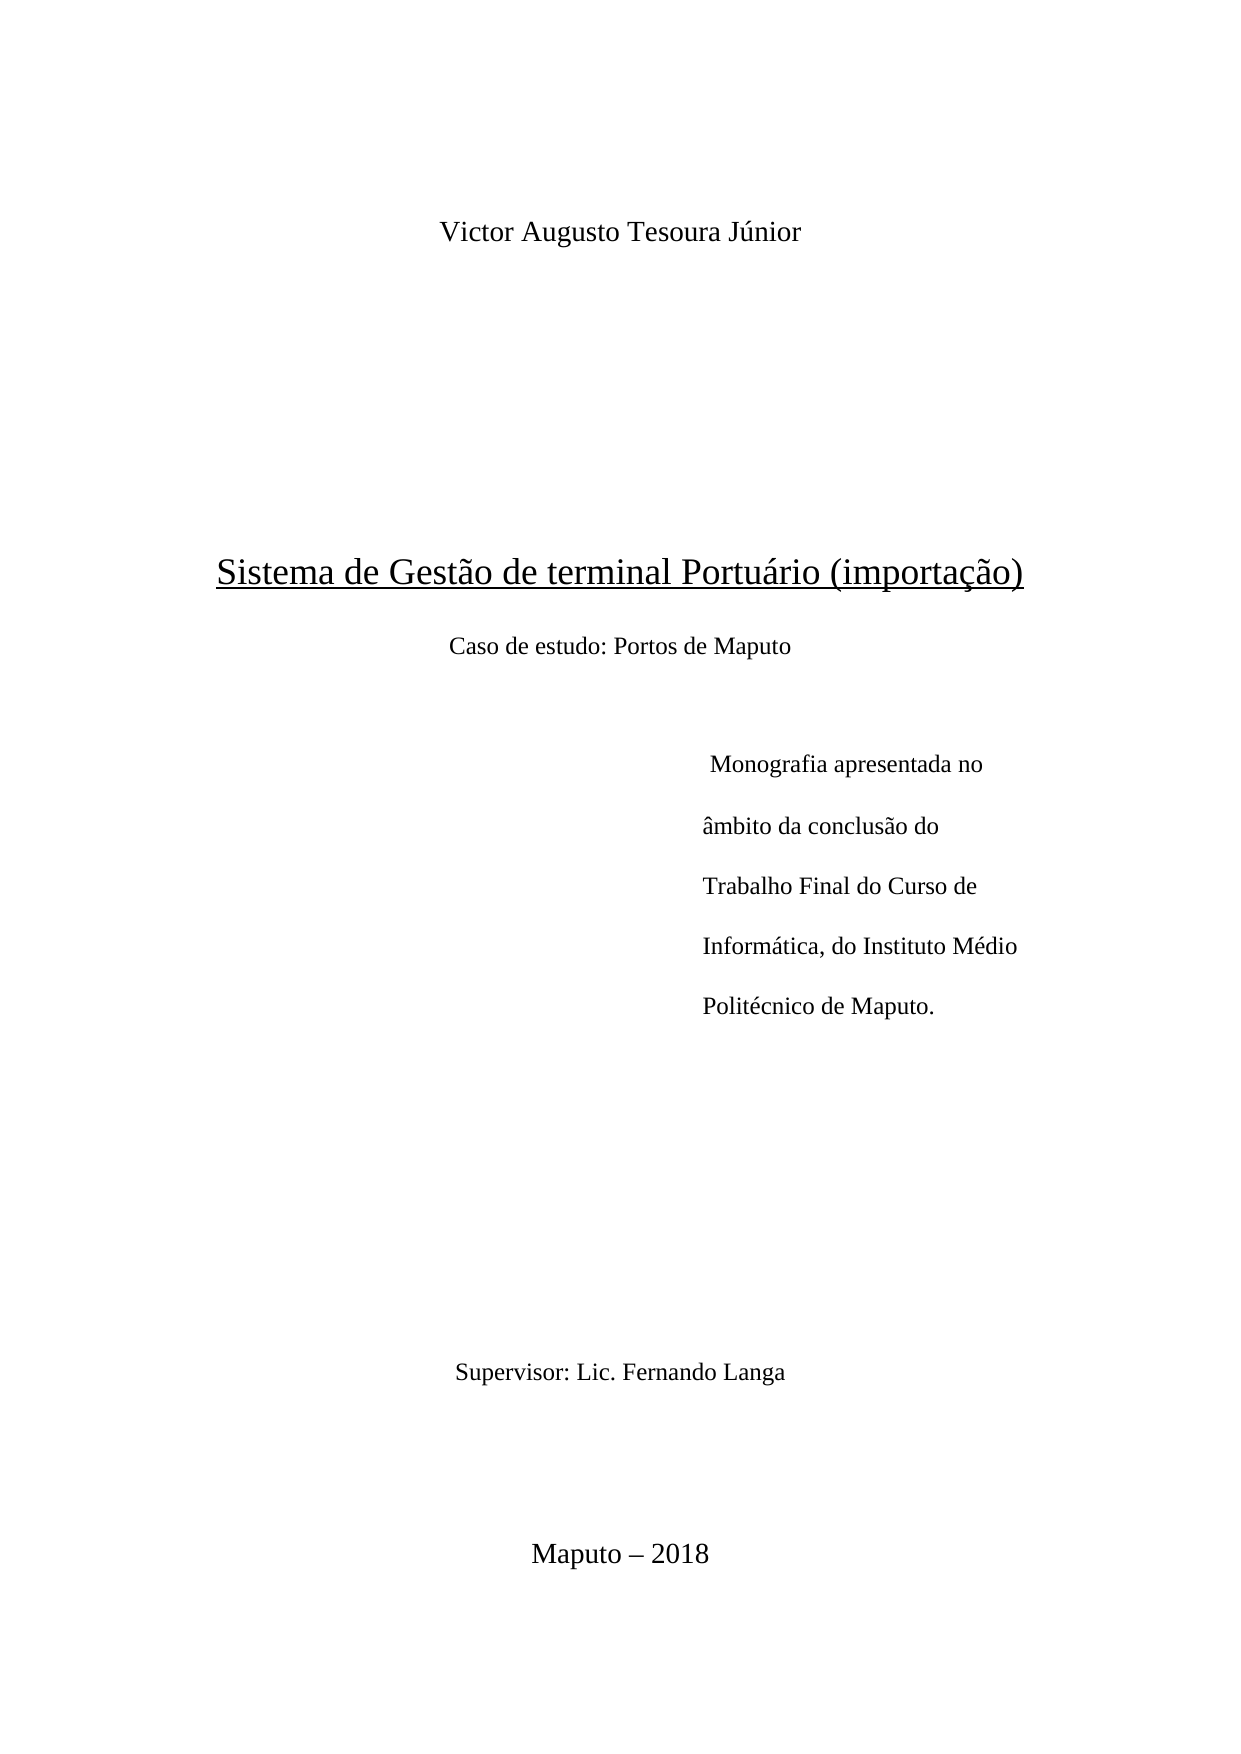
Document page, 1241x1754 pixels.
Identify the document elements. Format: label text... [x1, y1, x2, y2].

text âmbito da conclusão do [702, 811, 1063, 840]
text Victor Augusto Tesoura Júnior [177, 214, 1063, 248]
text Informática, do Instituto Médio [702, 931, 1063, 960]
text Caso de estudo: Portos de Maputo [177, 631, 1063, 659]
text Sistema de Gestão de terminal Portuário (importação) [177, 549, 1063, 593]
text Politécnico de Maputo. [702, 991, 1063, 1019]
text Trabalho Final do Curso de [702, 871, 1063, 900]
text Supervisor: Lic. Fernando Langa [177, 1357, 1063, 1386]
text Monografia apresentada no [702, 749, 1063, 778]
text Maputo – 2018 [177, 1536, 1063, 1570]
